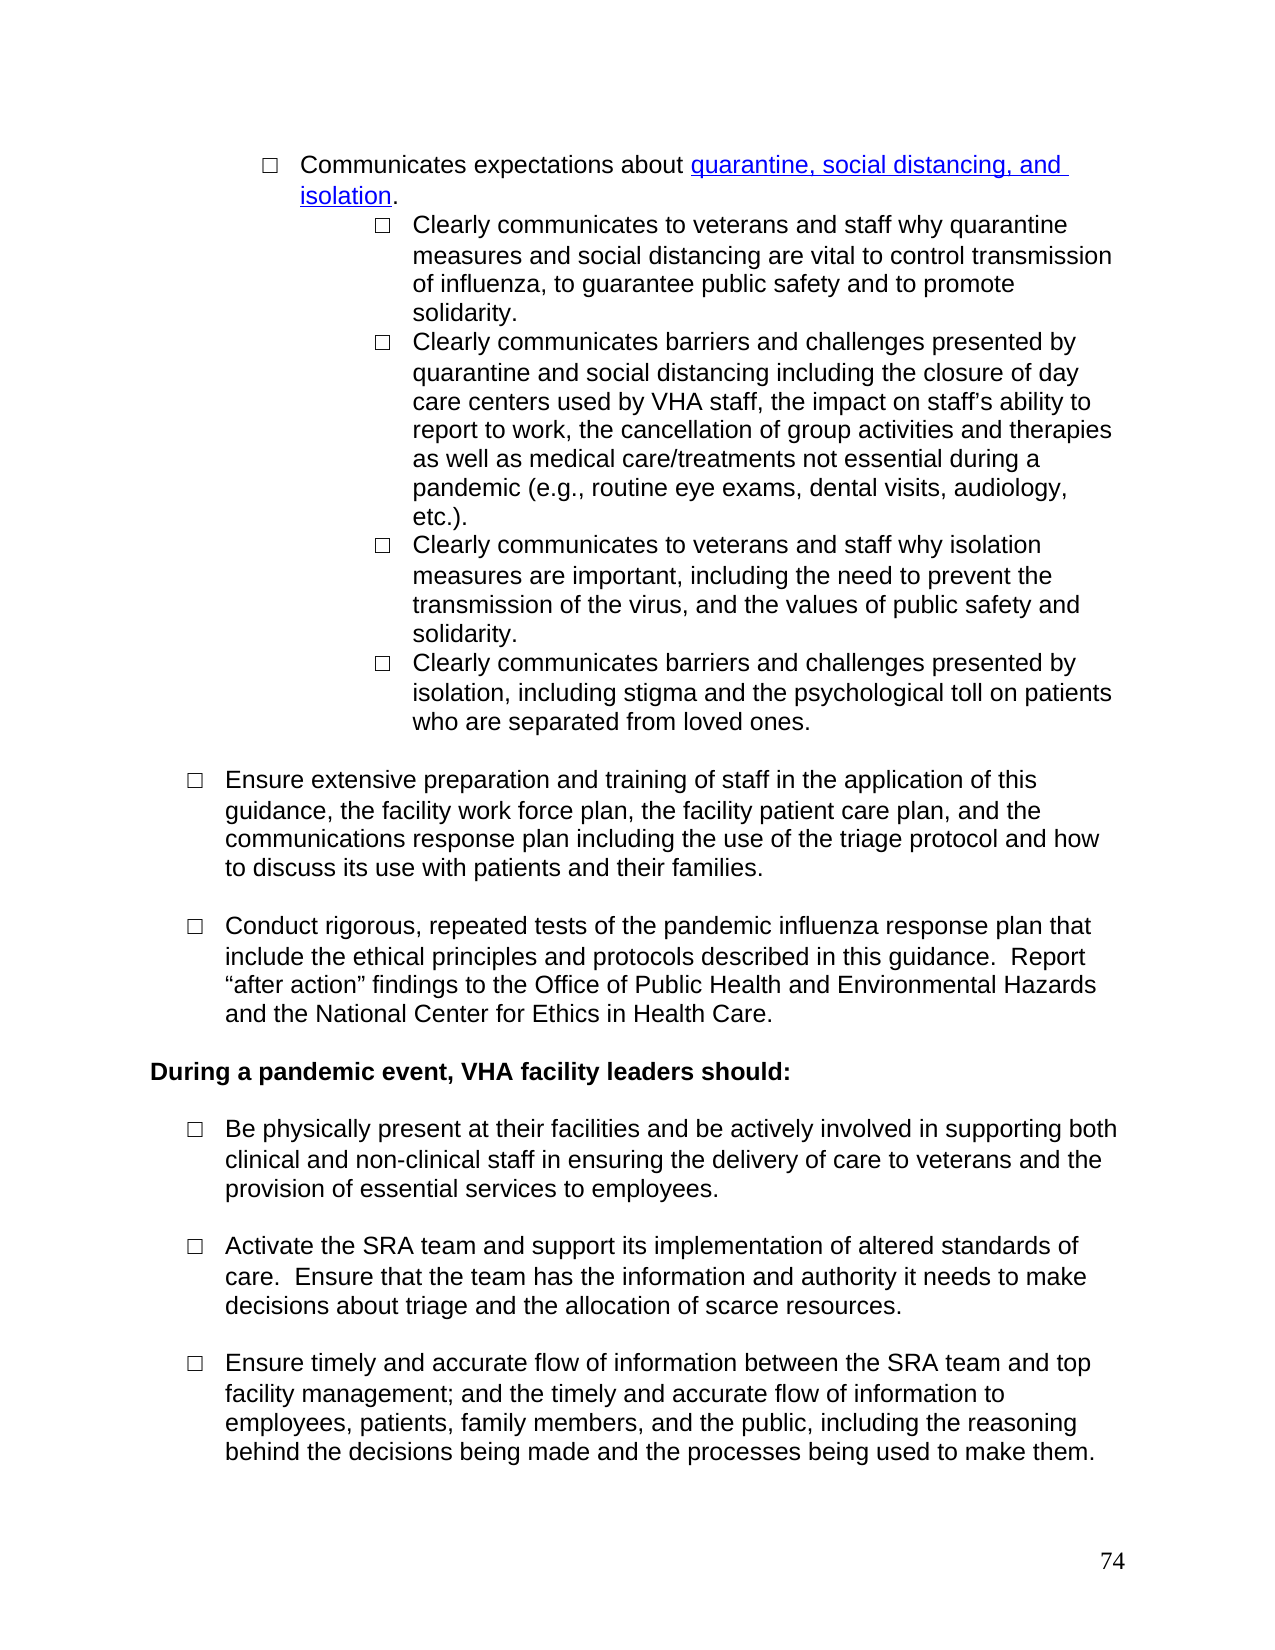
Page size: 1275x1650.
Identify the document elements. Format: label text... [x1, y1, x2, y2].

list Clearly communicates to veterans and staff why quarantine measures and social distancing are vital to control transmission of influenza, to guarantee public safety and to promote solidarity. [375, 210, 1125, 327]
list Clearly communicates barriers and challenges presented by isolation, including stigma and the psychological toll on patients who are separated from loved ones. [375, 647, 1125, 736]
list Communicates expectations about quarantine, social distancing, and isolation. [262, 150, 1125, 210]
list Activate the SRA team and support its implementation of altered standards of care. Ensure that the team has the information and authority it needs to make decisions about triage and the allocation of scarce resources. [187, 1231, 1125, 1320]
list Clearly communicates to veterans and staff why isolation measures are important, including the need to prevent the transmission of the virus, and the values of public safety and solidarity. [375, 530, 1125, 647]
list Be physically present at their facilities and be actively involved in supporting both clinical and non-clinical staff in ensuring the delivery of care to veterans and the provision of essential services to employees. [187, 1114, 1125, 1202]
list Ensure extensive preparation and training of staff in the application of this guidance, the facility work force plan, the facility patient care plan, and the communications response plan including the use of the triage protocol and how to discuss its use with patients and their families. [187, 765, 1125, 882]
text During a pandemic event, VHA facility leaders should: [150, 1057, 1125, 1085]
list Conduct rigorous, repeated tests of the pandemic influenza response plan that include the ethical principles and protocols described in this guidance. Report “after action” findings to the Office of Public Health and Environmental Hazards and the for Ethics in Health Care. [187, 911, 1125, 1028]
list Clearly communicates barriers and challenges presented by quarantine and social distancing including the closure of day care centers used by VHA staff, the impact on staff’s ability to report to work, the cancellation of group activities and therapies as well as medical care/treatments not essential during a pandemic (e.g., routine eye exams, dental visits, audiology, etc.). [375, 327, 1125, 530]
list Ensure timely and accurate flow of information between the SRA team and top facility management; and the timely and accurate flow of information to employees, patients, family members, and the public, including the reasoning behind the decisions being made and the processes being used to make them. [187, 1348, 1125, 1466]
